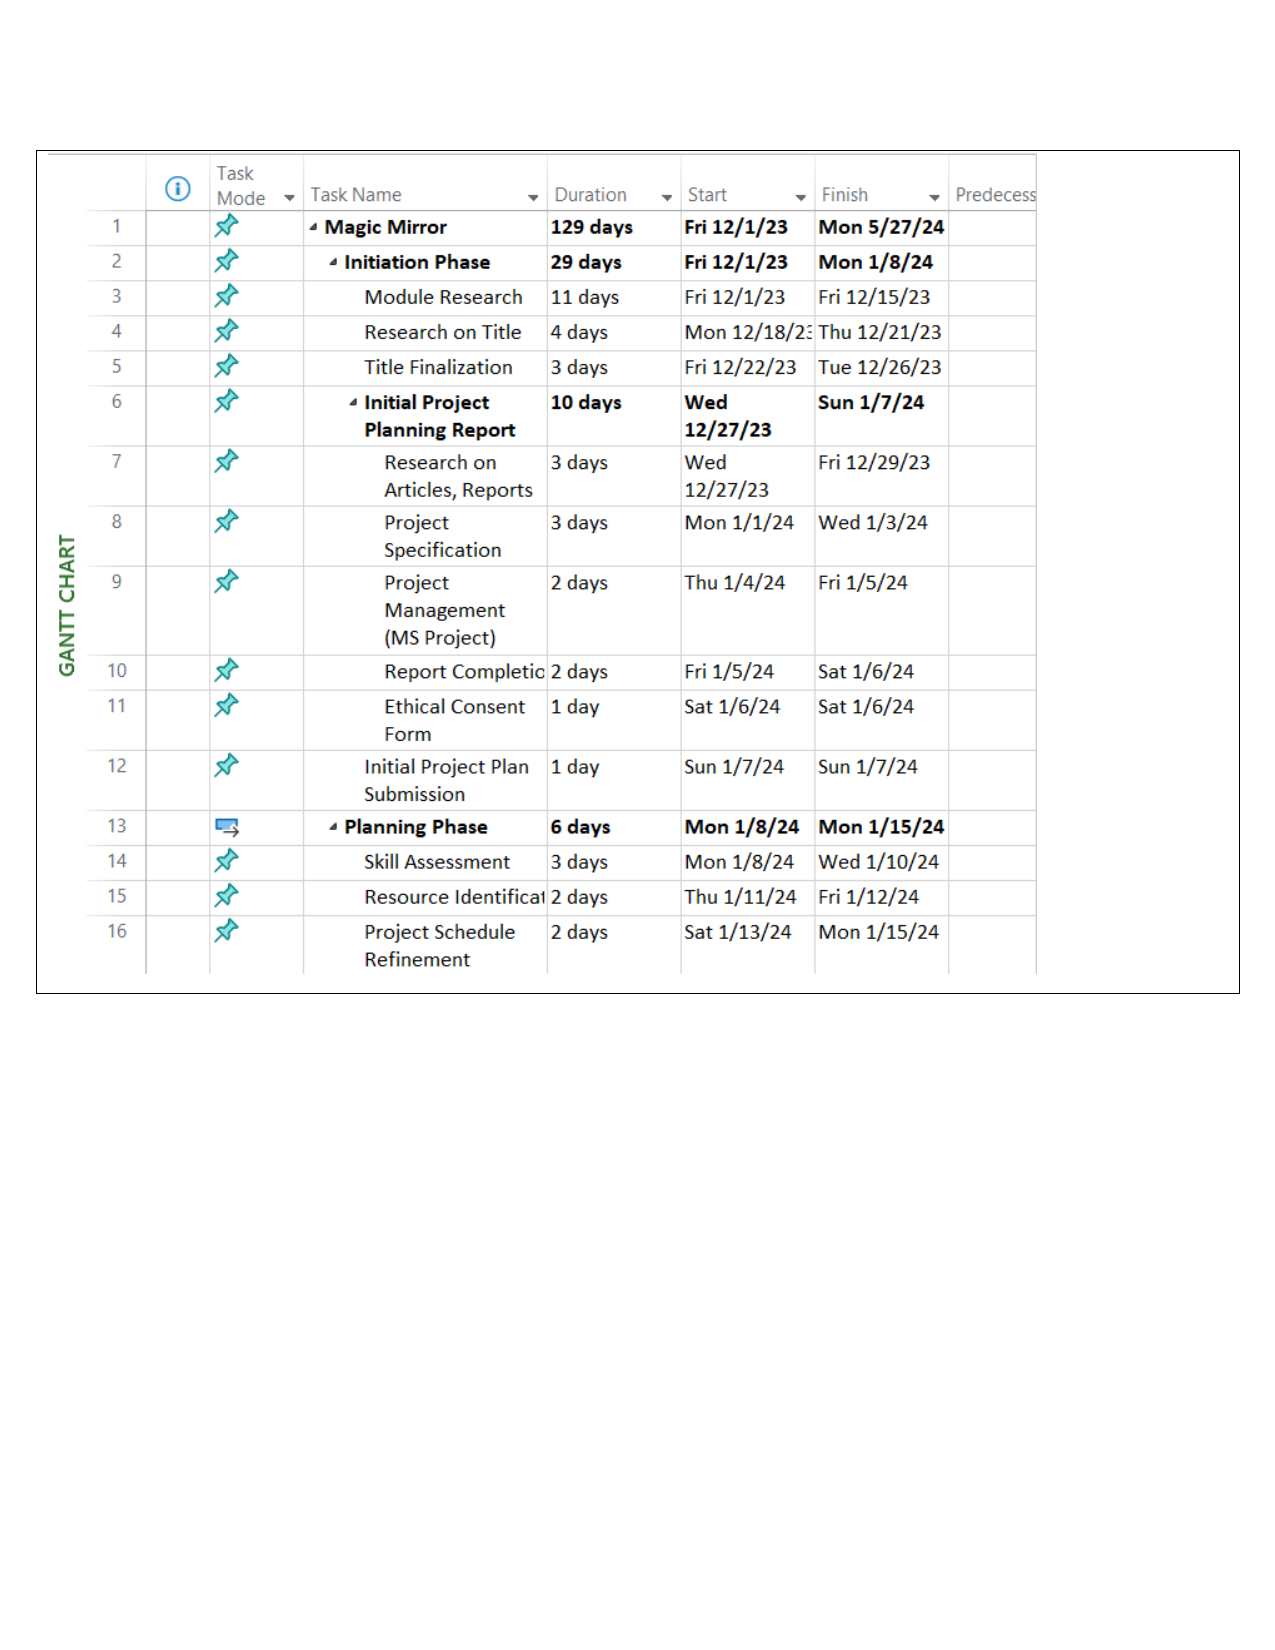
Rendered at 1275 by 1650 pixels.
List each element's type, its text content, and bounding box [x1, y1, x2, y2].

picture [48, 151, 1037, 974]
table_cell Project Planning: Timeline: Task Sheet: Grant Chart: Methodology: Agile will be used as methodology as it provides iteration and flexibility which help in this project which evolves through continuous feedback and suggestions . Scrum will be used from agile method as this methodology in this project “Magic Mirror” will undergo iterative development dividing into multiple sprints. Through the meeting with supervisor at least 2 per week, discussion of progress and further improvement as well as suggestion and feedback will take place every sprint. Grant chart and project timeline will help to give visual detail. This methodology will be able to bring efficient and adaptiveness which will help in completion of project. [37, 151, 1239, 993]
